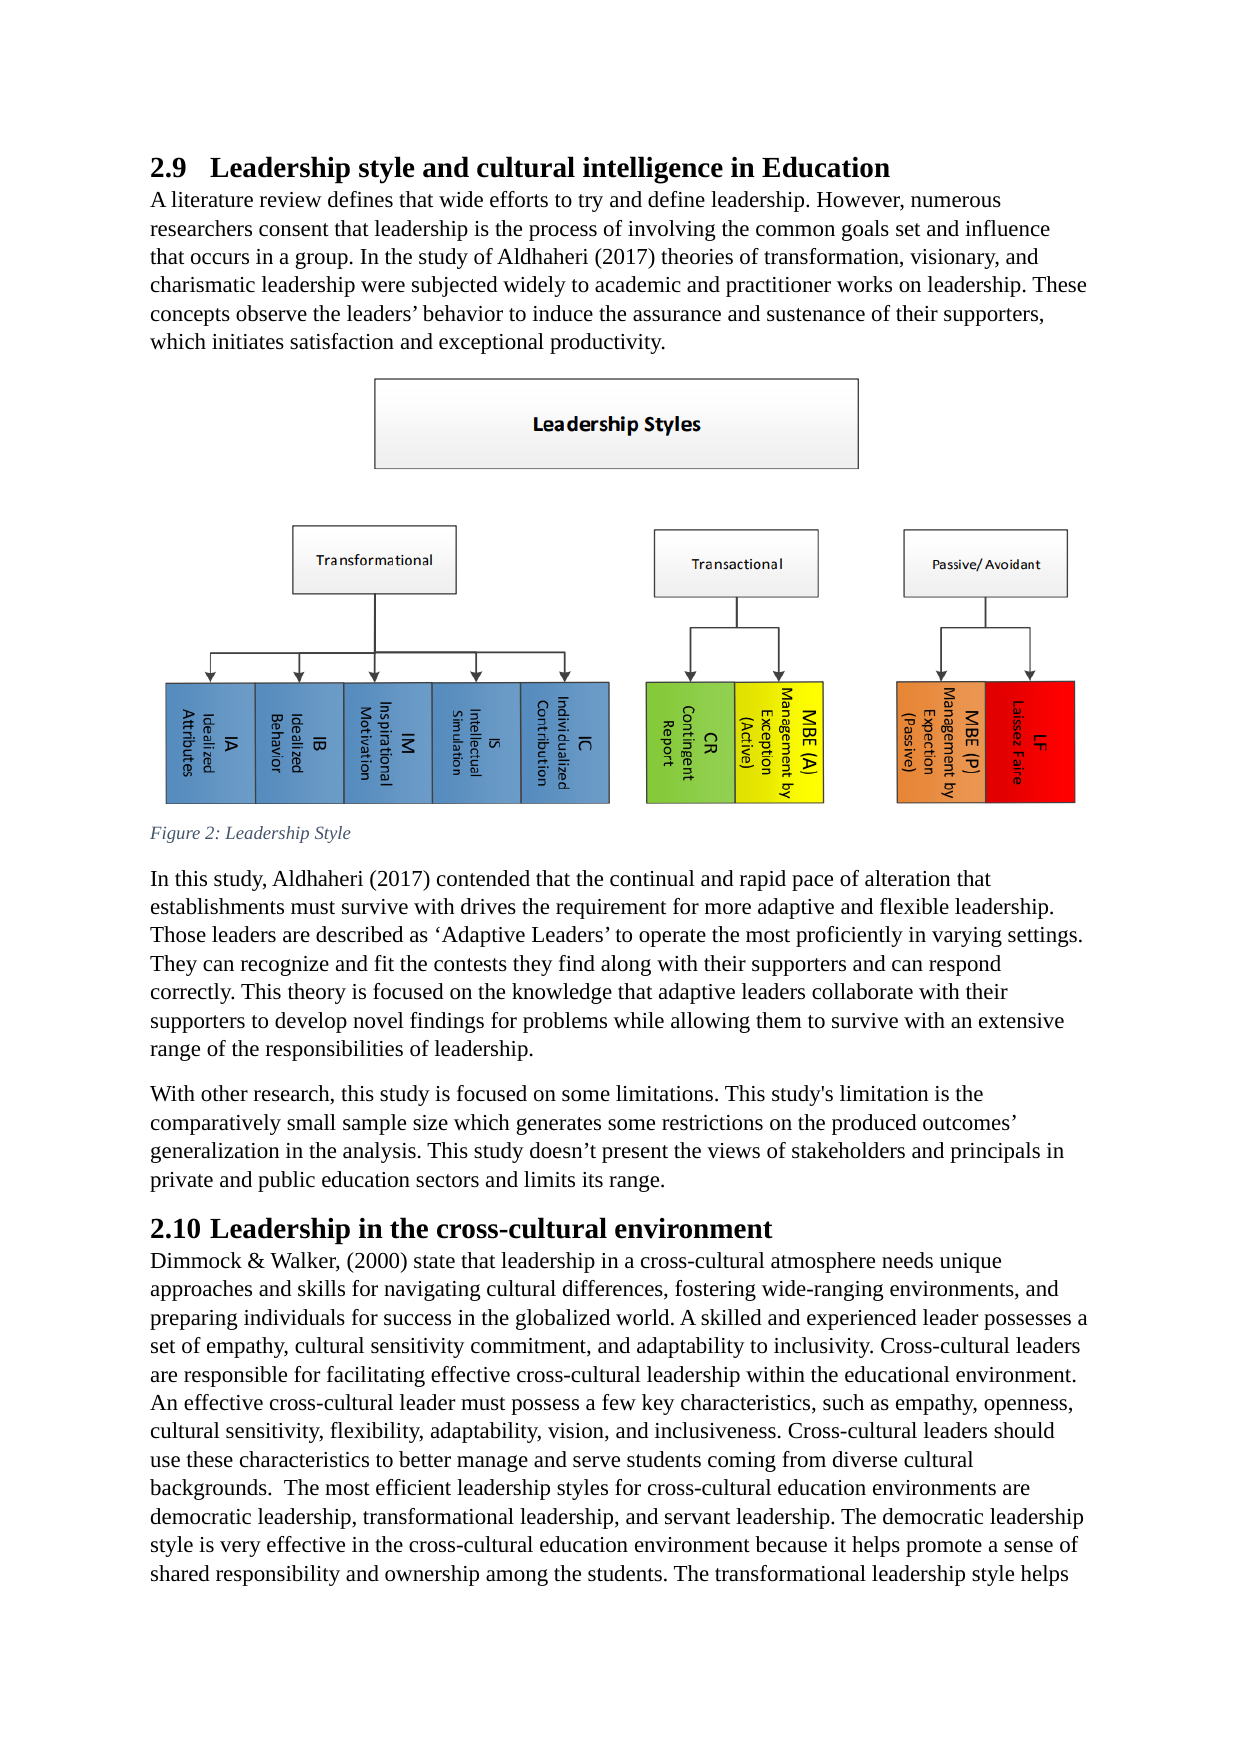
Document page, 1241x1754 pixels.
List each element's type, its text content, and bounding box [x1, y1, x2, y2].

text With other research, this study is focused on some limitations. This study's limitation is the comparatively small sample size which generates some restrictions on the produced outcomes’ generalization in the analysis. This study doesn’t present the views of stakeholders and principals in private and public education sectors and limits its range. [150, 1080, 1090, 1192]
text A literature review defines that wide efforts to try and define leadership. However, numerous researchers consent that leadership is the process of involving the common goals set and influence that occurs in a group. In the study of Aldhaheri (2017) theories of transformation, visionary, and charismatic leadership were subjected widely to academic and practitioner works on leadership. These concepts observe the leaders’ behavior to induce the assurance and sustenance of their supporters, which initiates satisfaction and exceptional productivity. [150, 186, 1090, 355]
picture [150, 373, 1090, 804]
subtitle Leadership style and cultural intelligence in Education [150, 150, 1090, 183]
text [150, 1247, 1090, 1586]
subtitle Leadership in the cross-cultural environment [150, 1211, 1090, 1244]
text In this study, Aldhaheri (2017) contended that the continual and rapid pace of alteration that establishments must survive with drives the requirement for more adaptive and flexible leadership. Those leaders are described as ‘Adaptive Leaders’ to operate the most proficiently in varying settings. They can recognize and fit the contests they find along with their supporters and can respond correctly. This theory is focused on the knowledge that adaptive leaders collaborate with their supporters to develop novel findings for problems while allowing them to survive with an extensive range of the responsibilities of leadership. [150, 864, 1090, 1062]
